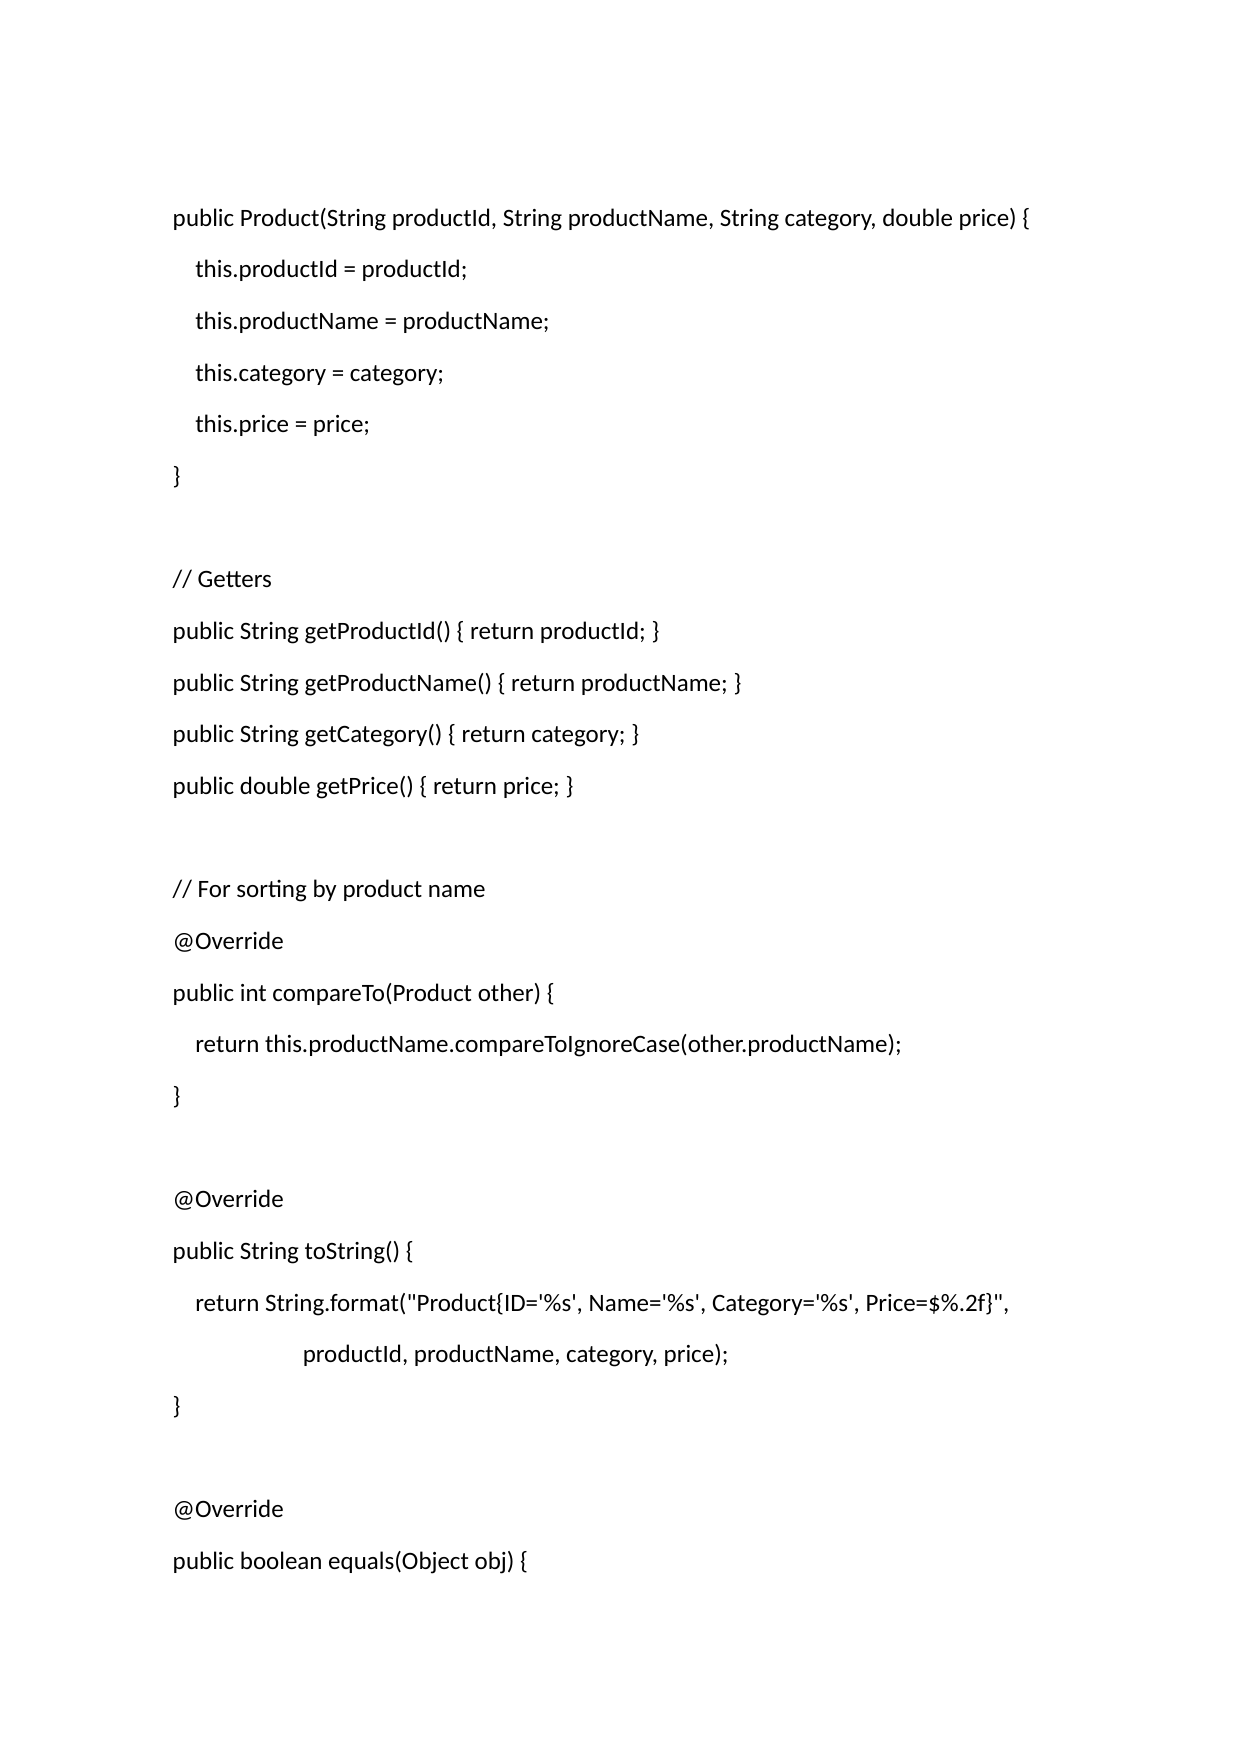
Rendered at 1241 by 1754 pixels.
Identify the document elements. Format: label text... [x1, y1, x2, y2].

text } [150, 1390, 1090, 1421]
text this.price = price; [150, 408, 1090, 439]
text public Product(String productId, String productName, String category, double price) { [150, 202, 1090, 232]
text public double getPrice() { return price; } [150, 770, 1090, 801]
text public String getCategory() { return category; } [150, 718, 1090, 749]
text @Override [150, 1183, 1090, 1214]
text // Getters [150, 563, 1090, 594]
text public String getProductId() { return productId; } [150, 615, 1090, 646]
text } [150, 1080, 1090, 1111]
text } [150, 460, 1090, 491]
text return String.format("Product{ID='%s', Name='%s', Category='%s', Price=$%.2f}", [150, 1287, 1090, 1317]
text return this.productName.compareToIgnoreCase(other.productName); [150, 1028, 1090, 1059]
text productId, productName, category, price); [150, 1338, 1090, 1369]
text this.productName = productName; [150, 305, 1090, 336]
text this.productId = productId; [150, 253, 1090, 284]
text @Override [150, 925, 1090, 956]
text public String toString() { [150, 1235, 1090, 1266]
text public int compareTo(Product other) { [150, 977, 1090, 1007]
text @Override [150, 1493, 1090, 1524]
text // For sorting by product name [150, 873, 1090, 904]
text this.category = category; [150, 357, 1090, 387]
text public boolean equals(Object obj) { [150, 1545, 1090, 1576]
text public String getProductName() { return productName; } [150, 667, 1090, 697]
